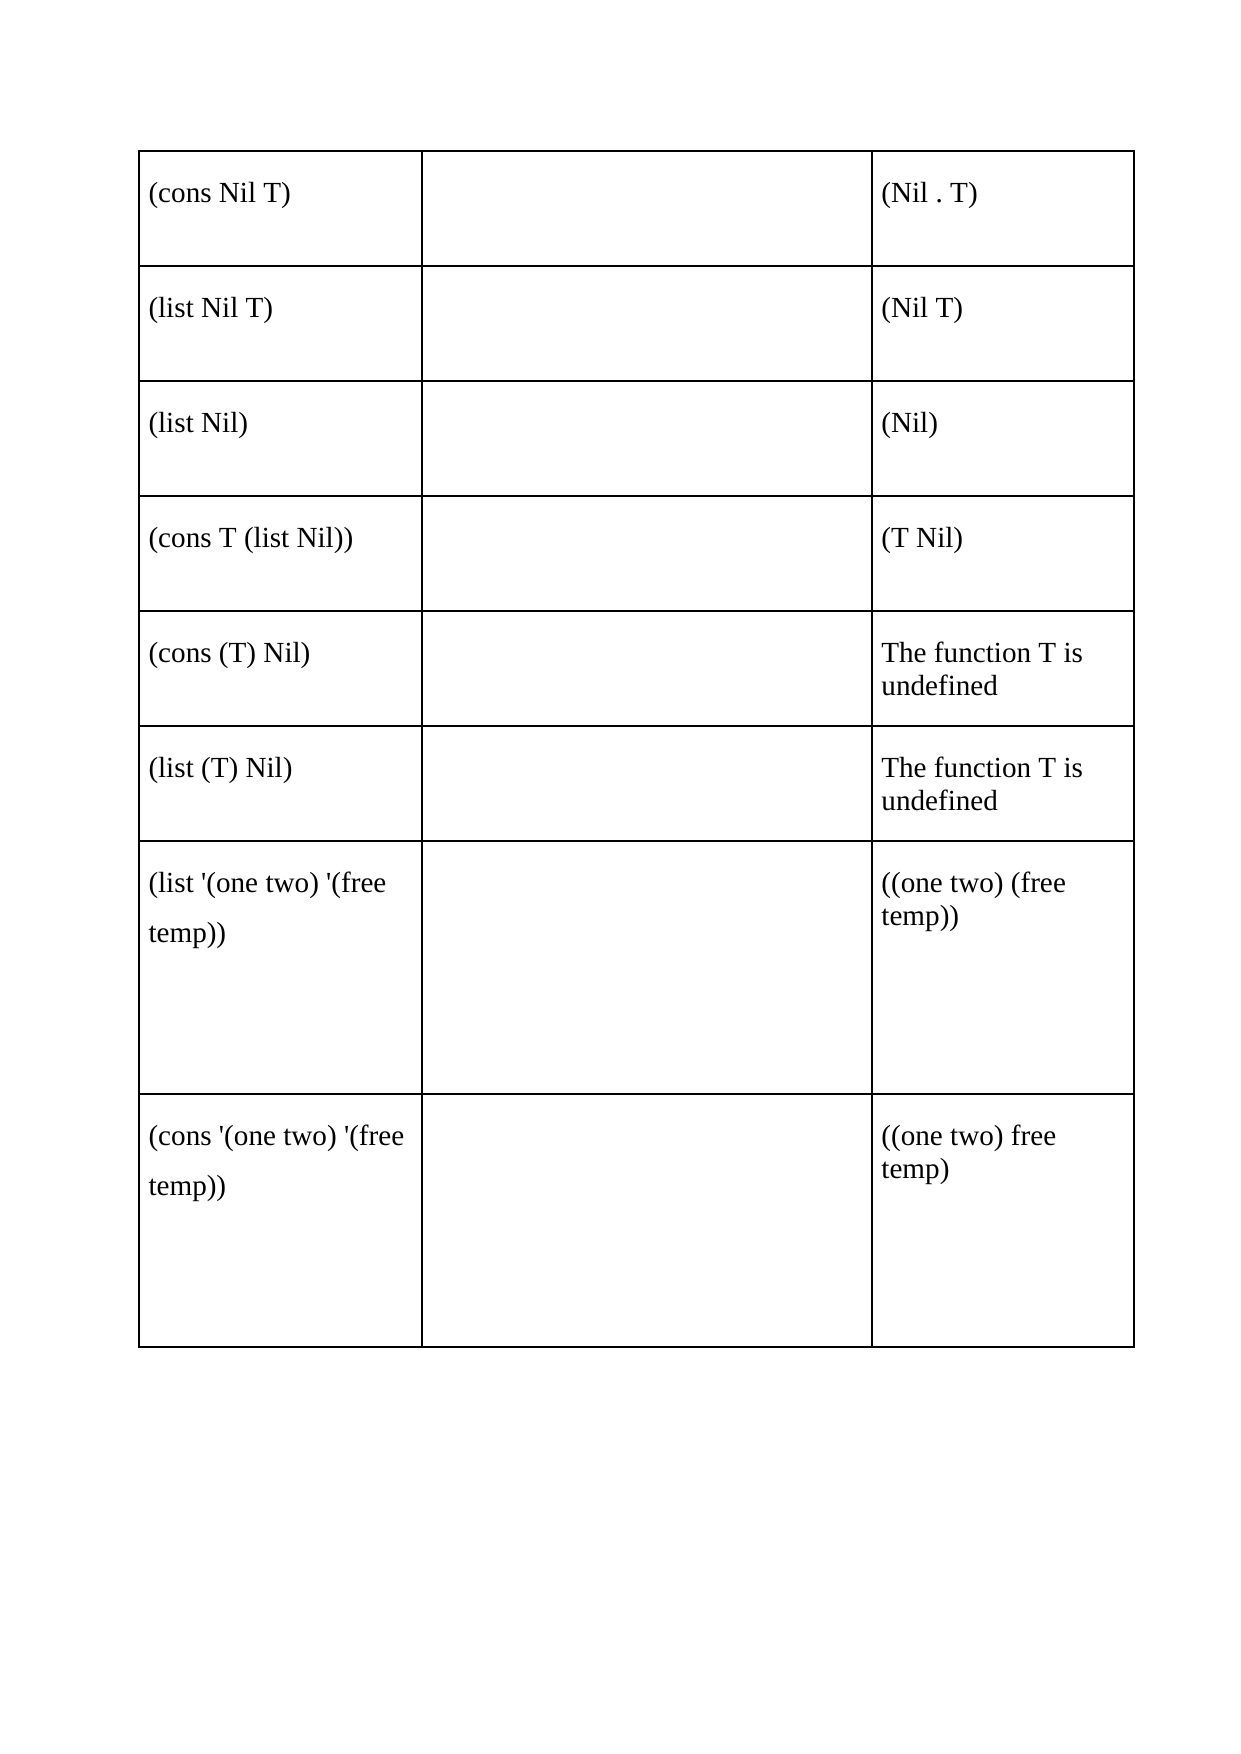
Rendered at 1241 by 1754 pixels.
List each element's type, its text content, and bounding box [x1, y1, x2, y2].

table_cell (list (T) Nil) [140, 727, 421, 840]
table_cell (list Nil) [140, 382, 421, 495]
table_cell [423, 727, 871, 840]
table_cell (Nil) [873, 382, 1133, 495]
table_cell [423, 152, 871, 265]
table_cell [423, 842, 871, 1093]
table_cell The function T is undefined [873, 612, 1133, 725]
table_cell (Nil T) [873, 267, 1133, 380]
table_cell (cons '(one two) '(free temp)) [140, 1095, 421, 1346]
table_cell [423, 497, 871, 610]
table_cell ((one two) (free temp)) [873, 842, 1133, 1093]
table_cell The function T is undefined [873, 727, 1133, 840]
table_cell [423, 267, 871, 380]
table_cell (list '(one two) '(free temp)) [140, 842, 421, 1093]
table_cell [423, 1095, 871, 1346]
table_cell (Nil . T) [873, 152, 1133, 265]
table_cell (list Nil T) [140, 267, 421, 380]
table_cell [423, 612, 871, 725]
table_cell (cons Nil T) [140, 152, 421, 265]
table_cell ((one two) free temp) [873, 1095, 1133, 1346]
table_cell (cons T (list Nil)) [140, 497, 421, 610]
table_cell [423, 382, 871, 495]
table_cell (cons (T) Nil) [140, 612, 421, 725]
table_cell (T Nil) [873, 497, 1133, 610]
